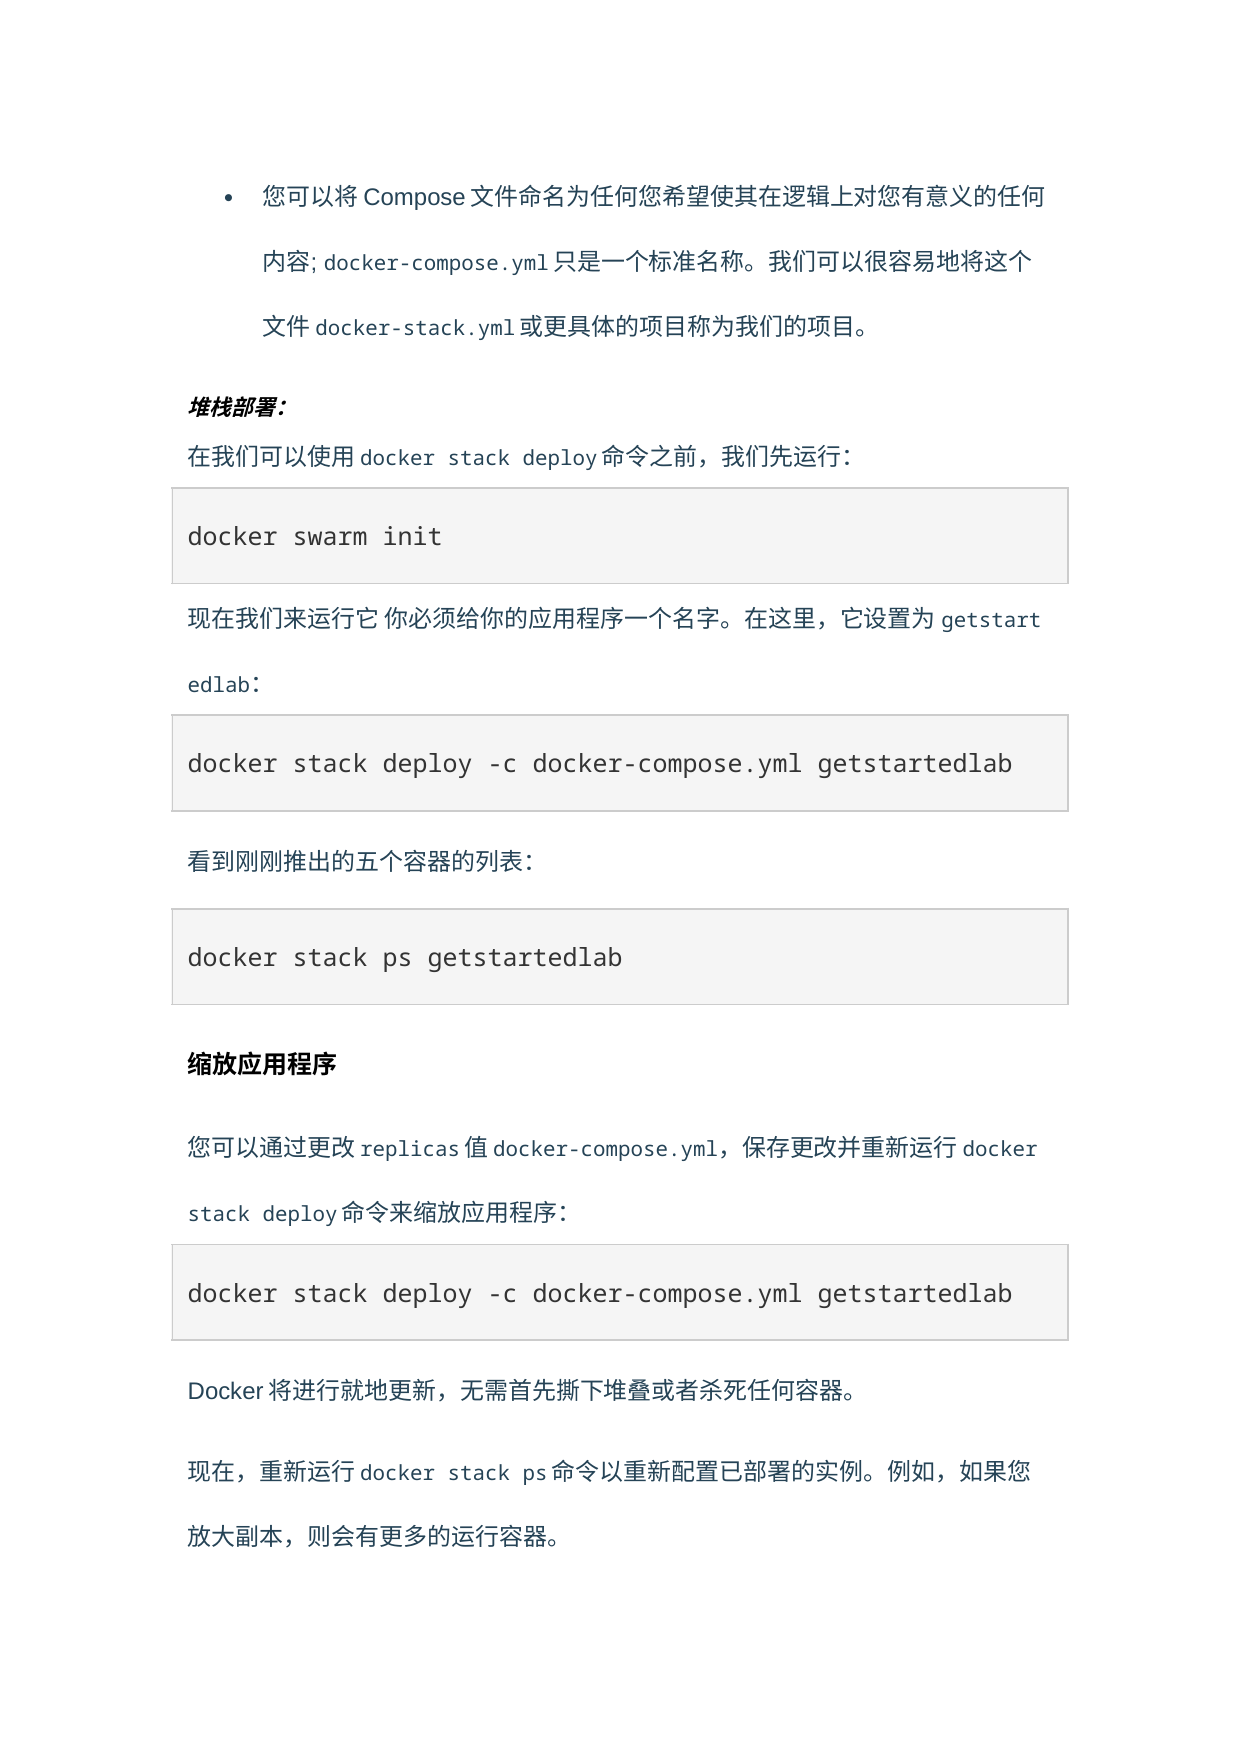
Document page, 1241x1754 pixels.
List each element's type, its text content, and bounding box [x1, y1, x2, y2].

subtitle 缩放应用程序 [187, 1030, 1053, 1095]
text 您可以通过更改replicas值docker-compose.yml，保存更改并重新运行docker stack deploy命令来缩放应用程序： [187, 1114, 1053, 1244]
text 堆栈部署： [187, 389, 1053, 422]
list 您可以将Compose文件命名为任何您希望使其在逻辑上对您有意义的任何内容; docker-compose.yml只是一个标准名称。我们可以很容易地将这个文件docker-stack.yml或更具体的项目称为我们的项目。 [225, 162, 1053, 357]
text docker stack ps getstartedlab [173, 910, 1067, 1004]
text Docker将进行就地更新，无需首先撕下堆叠或者杀死任何容器。 [187, 1357, 1053, 1422]
text 现在我们来运行它 你必须给你的应用程序一个名字。在这里，它设置为 getstartedlab： [187, 584, 1053, 714]
text 现在，重新运行docker stack ps命令以重新配置已部署的实例。例如，如果您放大副本，则会有更多的运行容器。 [187, 1437, 1053, 1567]
text docker stack deploy -c docker-compose.yml getstartedlab [173, 716, 1067, 810]
text docker swarm init [173, 489, 1067, 583]
text 在我们可以使用docker stack deploy命令之前，我们先运行： [187, 422, 1053, 487]
text 看到刚刚推出的五个容器的列表： [187, 827, 1053, 892]
text docker stack deploy -c docker-compose.yml getstartedlab [173, 1245, 1067, 1339]
